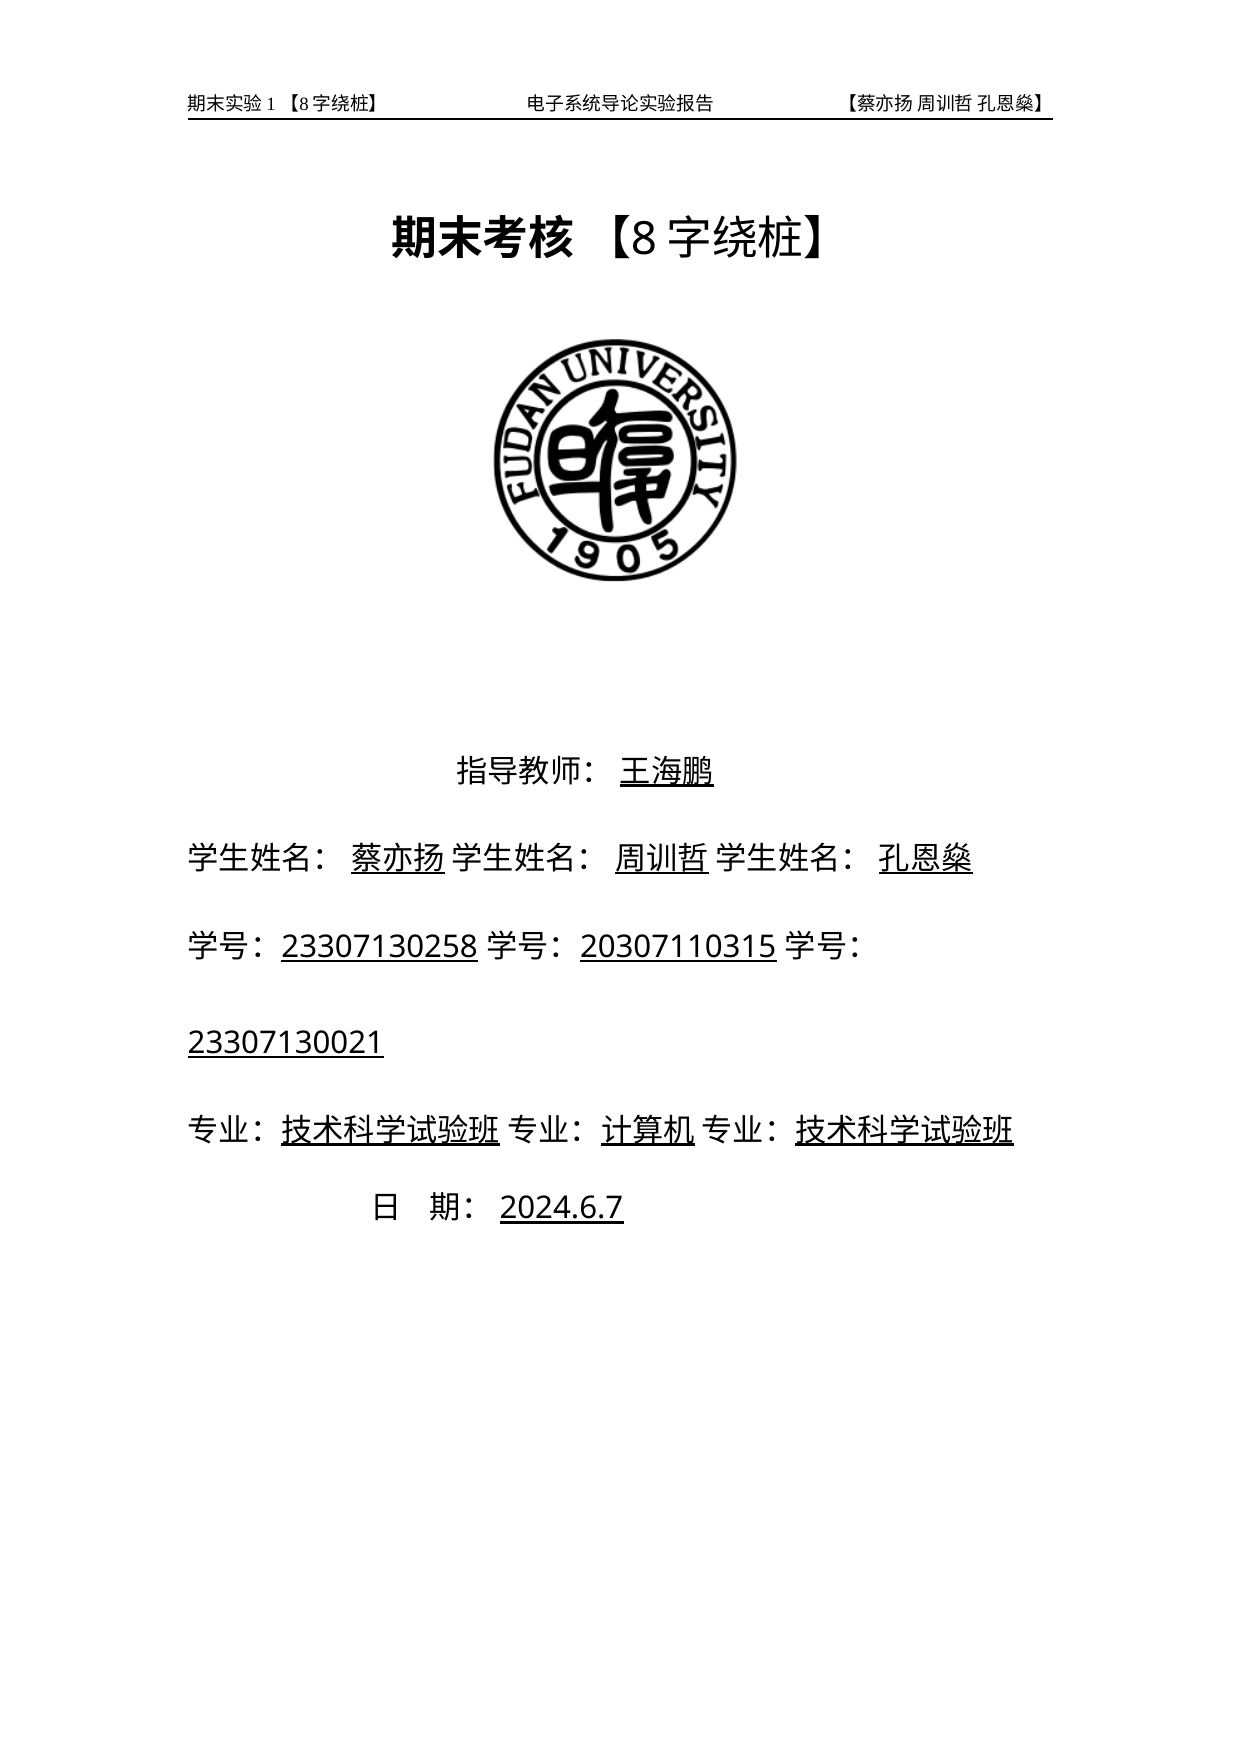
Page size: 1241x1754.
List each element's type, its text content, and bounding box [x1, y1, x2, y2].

picture [482, 293, 758, 650]
text 指导教师： 王海鹏 [362, 736, 1053, 801]
text 期末考核 【8字绕桩】 [187, 202, 1053, 268]
text 学号：23307130258 学号：20307110315 学号：23307130021 [187, 911, 1053, 1074]
text 日 期： 2024.6.7 [187, 1182, 1053, 1228]
text 专业：技术科学试验班 专业：计算机 专业：技术科学试验班 [187, 1095, 1053, 1160]
text 学生姓名： 蔡亦扬 学生姓名： 周训哲 学生姓名： 孔恩燊 [187, 823, 1053, 888]
